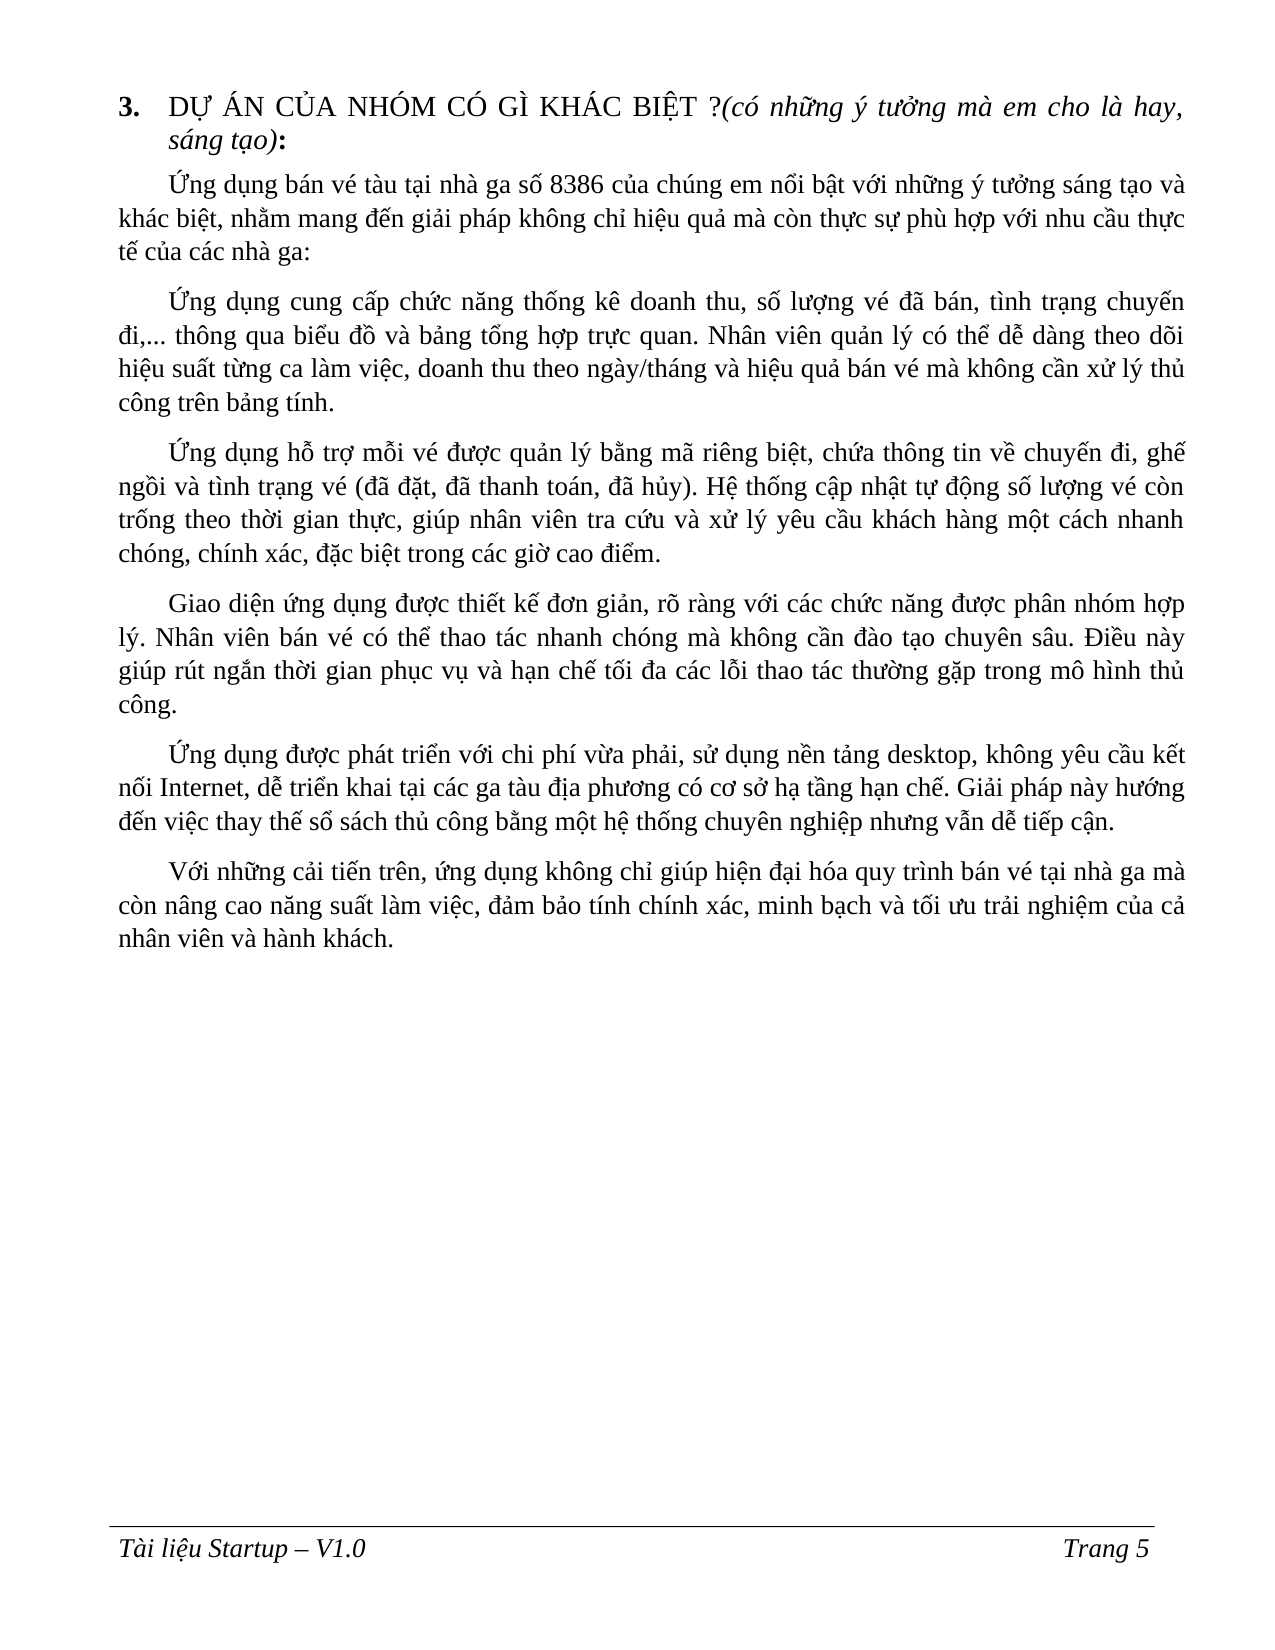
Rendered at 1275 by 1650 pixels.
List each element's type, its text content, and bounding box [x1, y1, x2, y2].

text Ứng dụng hỗ trợ mỗi vé được quản lý bằng mã riêng biệt, chứa thông tin về chuyến đi, ghế ngồi và tình trạng vé (đã đặt, đã thanh toán, đã hủy). Hệ thống cập nhật tự động số lượng vé còn trống theo thời gian thực, giúp nhân viên tra cứu và xử lý yêu cầu khách hàng một cách nhanh chóng, chính xác, đặc biệt trong các giờ cao điểm. [118, 436, 1186, 568]
subtitle DỰ ÁN CỦA NHÓM CÓ GÌ KHÁC BIỆT ?(có những ý tưởng mà em cho là hay, sáng tạo): [118, 89, 1186, 156]
text Ứng dụng bán vé tàu tại nhà ga số 8386 của chúng em nổi bật với những ý tưởng sáng tạo và khác biệt, nhằm mang đến giải pháp không chỉ hiệu quả mà còn thực sự phù hợp với nhu cầu thực tế của các nhà ga: [118, 168, 1186, 266]
text Với những cải tiến trên, ứng dụng không chỉ giúp hiện đại hóa quy trình bán vé tại nhà ga mà còn nâng cao năng suất làm việc, đảm bảo tính chính xác, minh bạch và tối ưu trải nghiệm của cả nhân viên và hành khách. [118, 855, 1186, 953]
text Giao diện ứng dụng được thiết kế đơn giản, rõ ràng với các chức năng được phân nhóm hợp lý. Nhân viên bán vé có thể thao tác nhanh chóng mà không cần đào tạo chuyên sâu. Điều này giúp rút ngắn thời gian phục vụ và hạn chế tối đa các lỗi thao tác thường gặp trong mô hình thủ công. [118, 587, 1186, 719]
text Ứng dụng được phát triển với chi phí vừa phải, sử dụng nền tảng desktop, không yêu cầu kết nối Internet, dễ triển khai tại các ga tàu địa phương có cơ sở hạ tầng hạn chế. Giải pháp này hướng đến việc thay thế sổ sách thủ công bằng một hệ thống chuyên nghiệp nhưng vẫn dễ tiếp cận. [118, 738, 1186, 836]
text Ứng dụng cung cấp chức năng thống kê doanh thu, số lượng vé đã bán, tình trạng chuyến đi,... thông qua biểu đồ và bảng tổng hợp trực quan. Nhân viên quản lý có thể dễ dàng theo dõi hiệu suất từng ca làm việc, doanh thu theo ngày/tháng và hiệu quả bán vé mà không cần xử lý thủ công trên bảng tính. [118, 286, 1186, 417]
